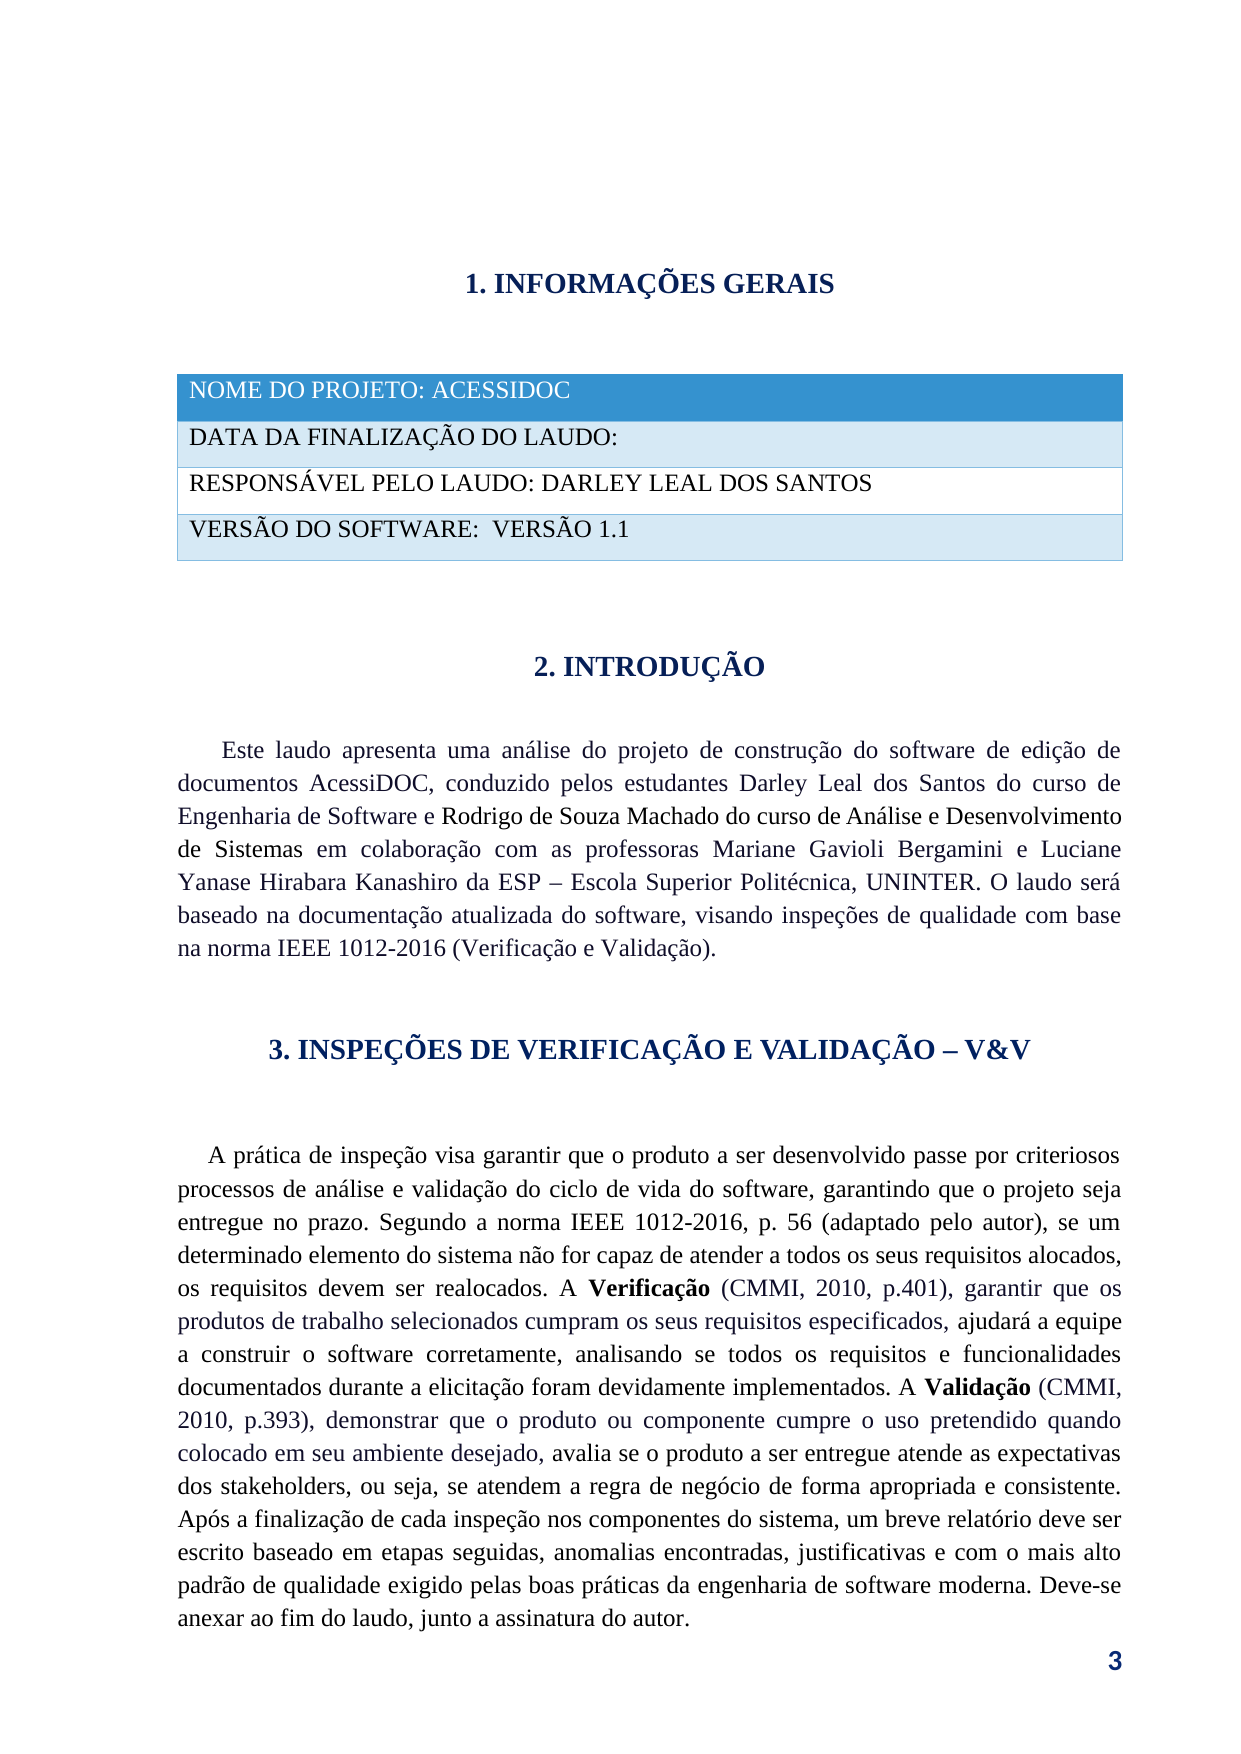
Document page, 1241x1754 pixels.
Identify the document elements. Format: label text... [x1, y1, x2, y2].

table_cell VERSÃO DO SOFTWARE: VERSÃO 1.1 [178, 515, 1122, 560]
table_cell DATA DA FINALIZAÇÃO DO LAUDO: [178, 422, 1122, 467]
table_cell RESPONSÁVEL PELO LAUDO: DARLEY LEAL DOS SANTOS [178, 468, 1122, 513]
subtitle 3. INSPEÇÕES DE VERIFICAÇÃO E VALIDAÇÃO – V&V [177, 1032, 1122, 1066]
subtitle 1. INFORMAÇÕES GERAIS [177, 266, 1122, 299]
text Este laudo apresenta uma análise do projeto de construção do software de edição de documentos AcessiDOC, conduzido pelos estudantes Darley Leal dos Santos do curso de Engenharia de Software e Rodrigo de Souza Machado do curso de Análise e Desenvolvimento de Sistemas em colaboração com as professoras Mariane Gavioli Bergamini e Luciane Yanase Hirabara Kanashiro da ESP – Escola Superior Politécnica, UNINTER. O laudo será baseado na documentação atualizada do software, visando inspeções de qualidade com base na norma IEEE 1012-2016 (Verificação e Validação). [177, 735, 1122, 962]
text A prática de inspeção visa garantir que o produto a ser desenvolvido passe por criteriosos processos de análise e validação do ciclo de vida do software, garantindo que o projeto seja entregue no prazo. Segundo a norma IEEE 1012-2016, p. 56 (adaptado pelo autor), se um determinado elemento do sistema não for capaz de atender a todos os seus requisitos alocados, os requisitos devem ser realocados. A Verificação (CMMI, 2010, p.401), garantir que os produtos de trabalho selecionados cumpram os seus requisitos especificados, ajudará a equipe a construir o software corretamente, analisando se todos os requisitos e funcionalidades documentados durante a elicitação foram devidamente implementados. A Validação (CMMI, 2010, p.393), demonstrar que o produto ou componente cumpre o uso pretendido quando colocado em seu ambiente desejado, avalia se o produto a ser entregue atende as expectativas dos stakeholders, ou seja, se atendem a regra de negócio de forma apropriada e consistente. Após a finalização de cada inspeção nos componentes do sistema, um breve relatório deve ser escrito baseado em etapas seguidas, anomalias encontradas, justificativas e com o mais alto padrão de qualidade exigido pelas boas práticas da engenharia de software moderna. Deve-se anexar ao fim do laudo, junto a assinatura do autor. [177, 1141, 1122, 1632]
table_header NOME DO PROJETO: ACESSIDOC [178, 375, 1122, 421]
subtitle 2. INTRODUÇÃO [177, 649, 1122, 683]
